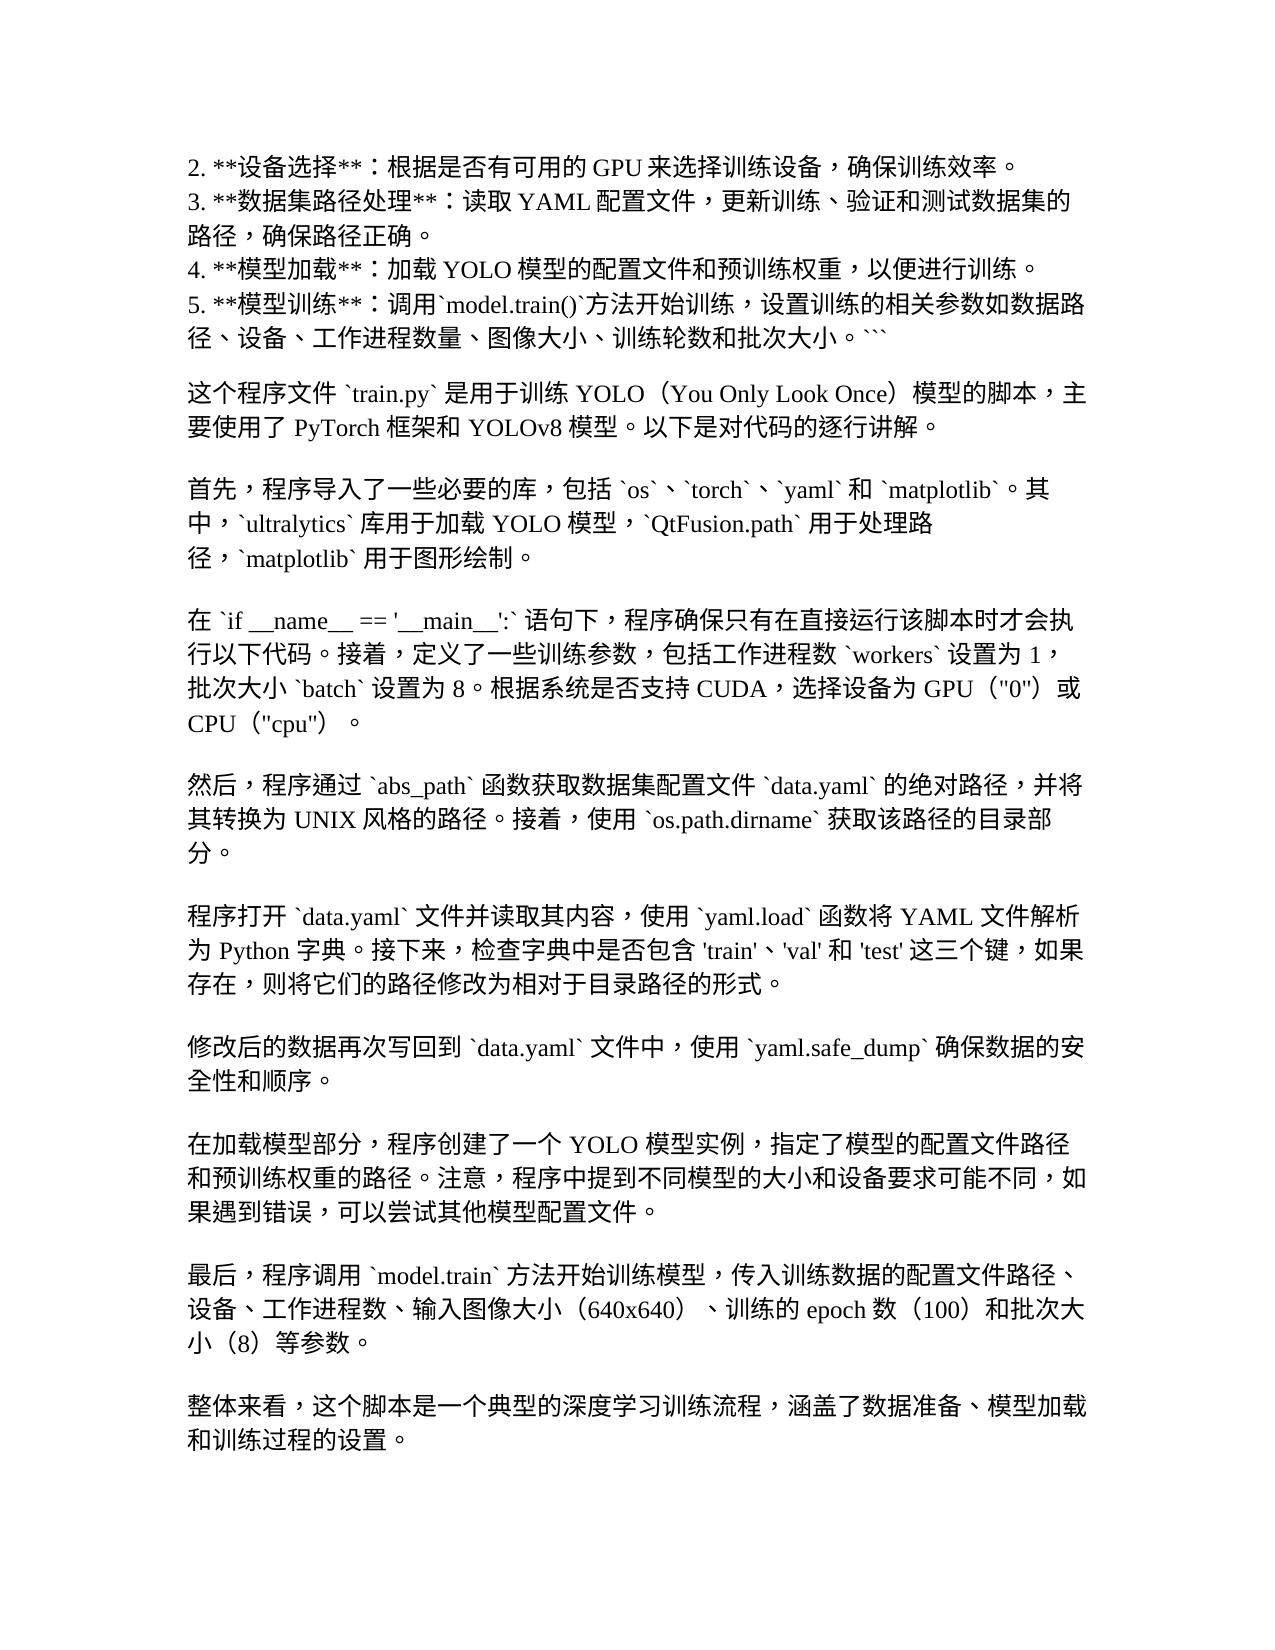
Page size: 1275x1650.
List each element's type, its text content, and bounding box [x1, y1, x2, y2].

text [187, 150, 1087, 354]
text 这个程序文件 `train.py` 是用于训练 YOLO（You Only Look Once）模型的脚本，主要使用了 PyTorch 框架和 YOLOv8 模型。以下是对代码的逐行讲解。 首先，程序导入了一些必要的库，包括 `os`、`torch`、`yaml` 和 `matplotlib`。其中，`ultralytics` 库用于加载 YOLO 模型，`QtFusion.path` 用于处理路径，`matplotlib` 用于图形绘制。 在 `if __name__ == '__main__':` 语句下，程序确保只有在直接运行该脚本时才会执行以下代码。接着，定义了一些训练参数，包括工作进程数 `workers` 设置为 1，批次大小 `batch` 设置为 8。根据系统是否支持 CUDA，选择设备为 GPU（"0"）或 CPU（"cpu"）。 然后，程序通过 `abs_path` 函数获取数据集配置文件 `data.yaml` 的绝对路径，并将其转换为 UNIX 风格的路径。接着，使用 `os.path.dirname` 获取该路径的目录部分。 程序打开 `data.yaml` 文件并读取其内容，使用 `yaml.load` 函数将 YAML 文件解析为 Python 字典。接下来，检查字典中是否包含 'train'、'val' 和 'test' 这三个键，如果存在，则将它们的路径修改为相对于目录路径的形式。 修改后的数据再次写回到 `data.yaml` 文件中，使用 `yaml.safe_dump` 确保数据的安全性和顺序。 在加载模型部分，程序创建了一个 YOLO 模型实例，指定了模型的配置文件路径和预训练权重的路径。注意，程序中提到不同模型的大小和设备要求可能不同，如果遇到错误，可以尝试其他模型配置文件。 最后，程序调用 `model.train` 方法开始训练模型，传入训练数据的配置文件路径、设备、工作进程数、输入图像大小（640x640）、训练的 epoch 数（100）和批次大小（8）等参数。 整体来看，这个脚本是一个典型的深度学习训练流程，涵盖了数据准备、模型加载和训练过程的设置。 [187, 375, 1087, 1457]
